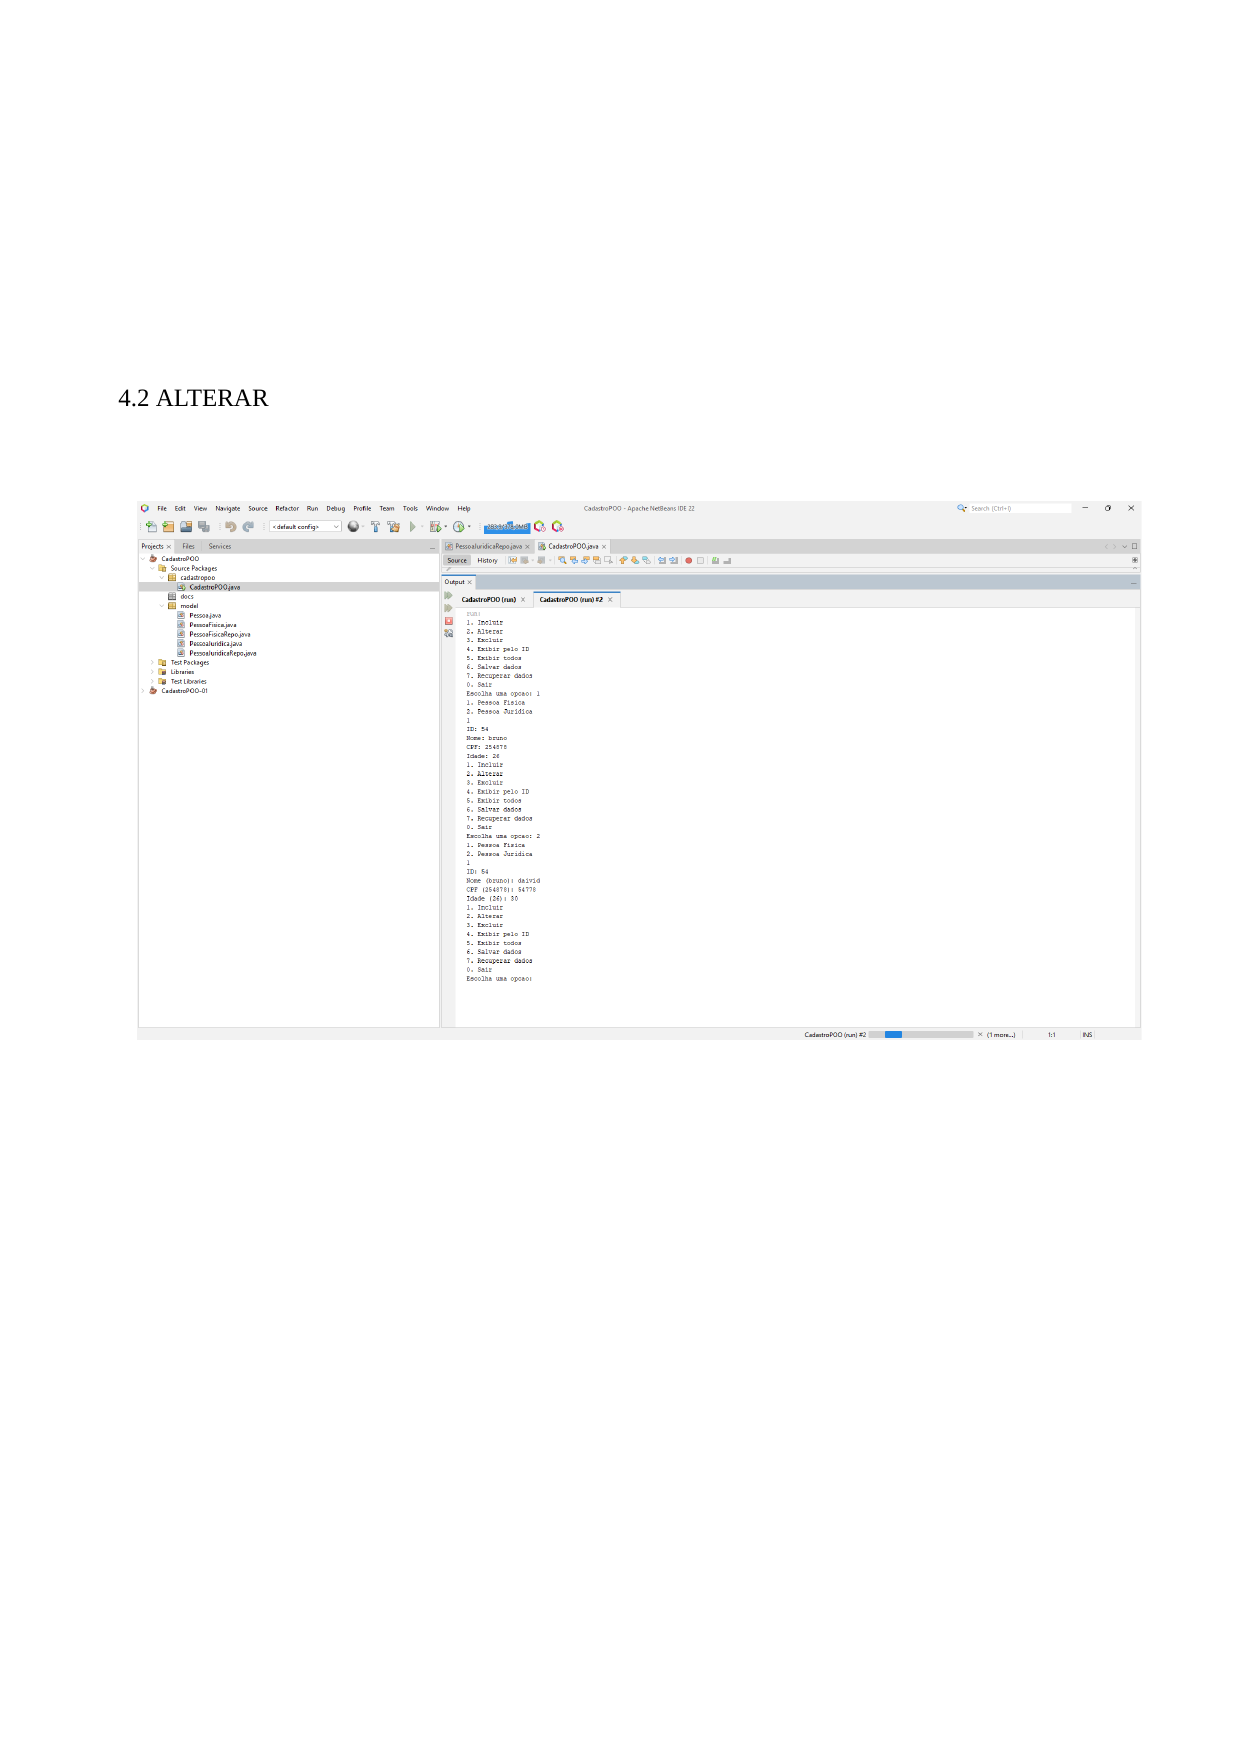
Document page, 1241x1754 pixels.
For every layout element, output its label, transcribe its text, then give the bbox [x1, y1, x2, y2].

subtitle Alterar [118, 383, 1122, 412]
